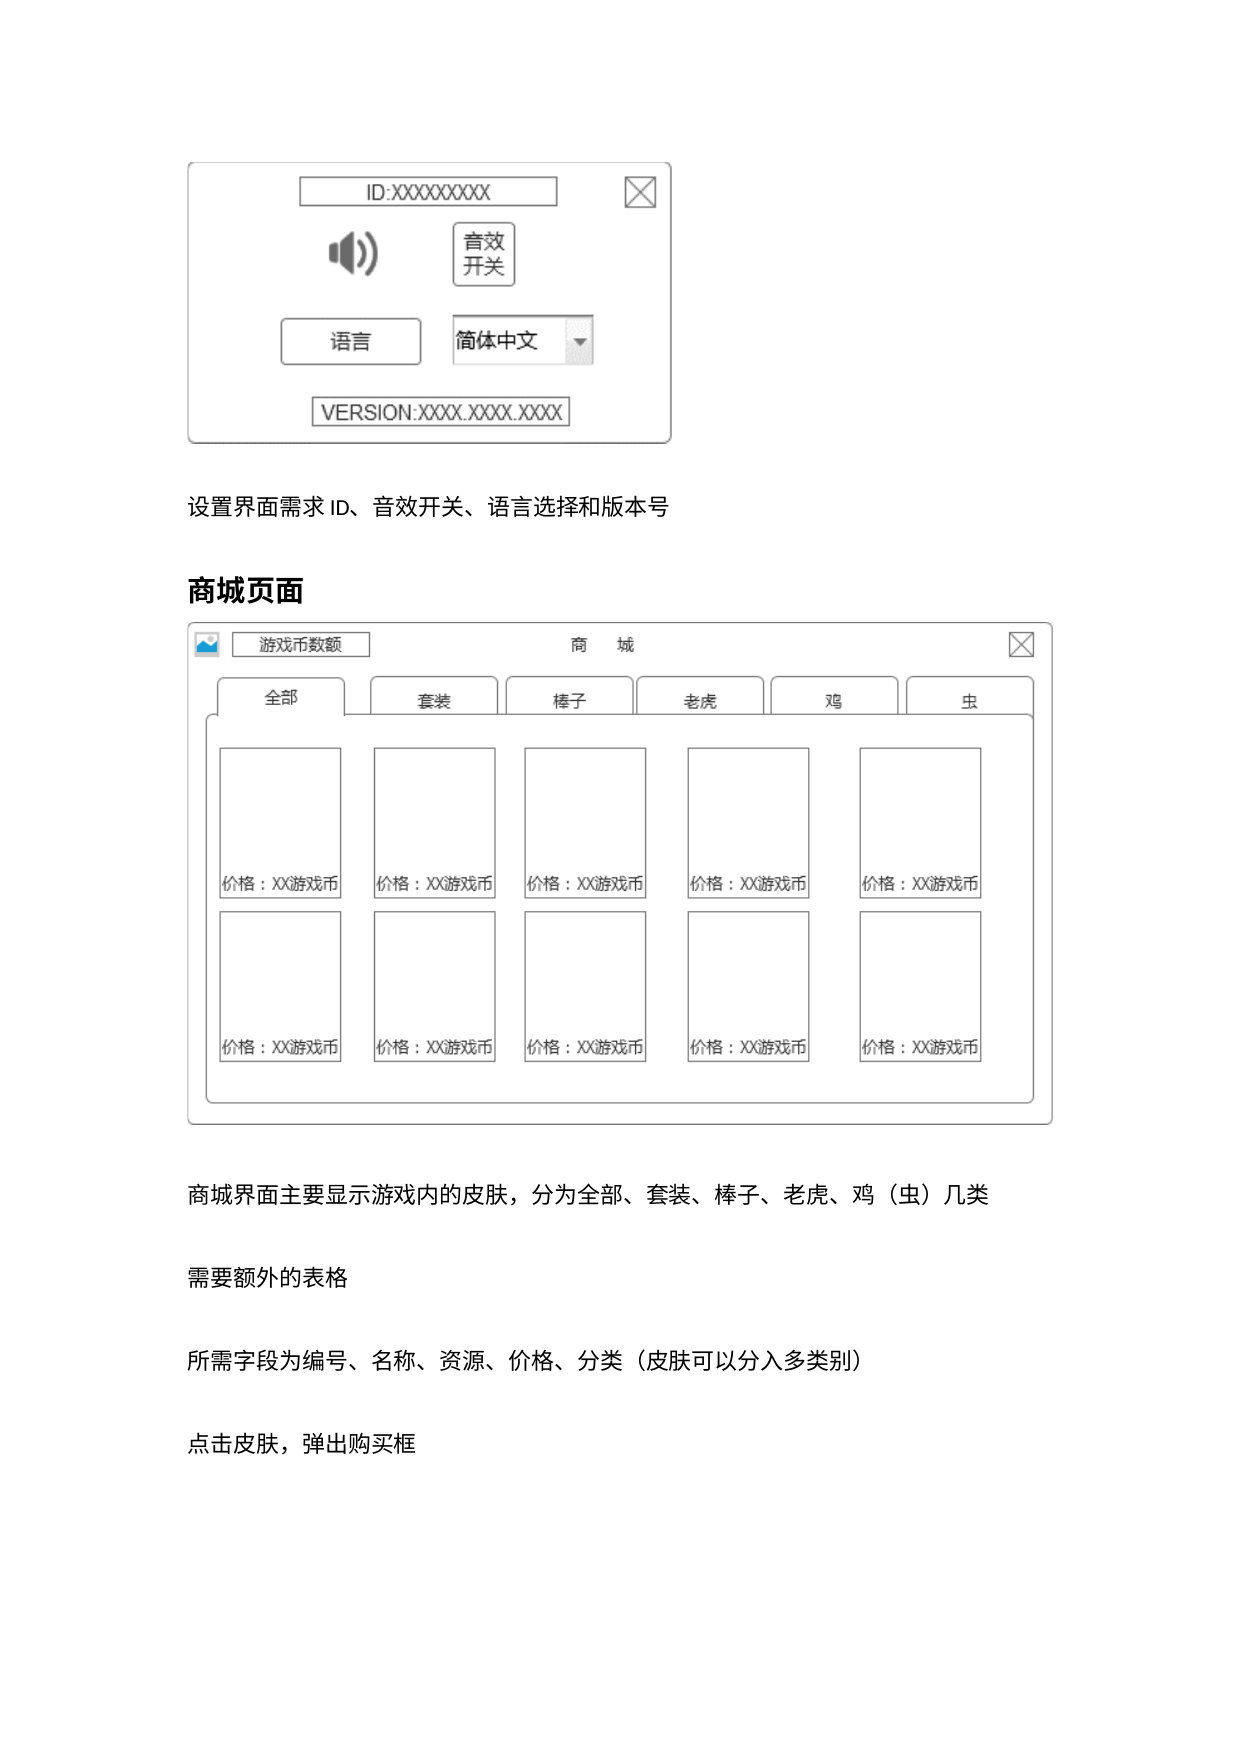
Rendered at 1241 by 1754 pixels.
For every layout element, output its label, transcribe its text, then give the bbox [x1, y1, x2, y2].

text 点击皮肤，弹出购买框 [187, 1411, 1053, 1476]
text 商城界面主要显示游戏内的皮肤，分为全部、套装、棒子、老虎、鸡（虫）几类 [187, 1161, 1053, 1226]
subtitle 商城页面 [187, 556, 1053, 621]
text 所需字段为编号、名称、资源、价格、分类（皮肤可以分入多类别） [187, 1327, 1053, 1392]
text 设置界面需求ID、音效开关、语言选择和版本号 [187, 472, 1053, 537]
picture [187, 622, 1053, 1125]
text 需要额外的表格 [187, 1244, 1053, 1309]
picture [187, 162, 672, 444]
